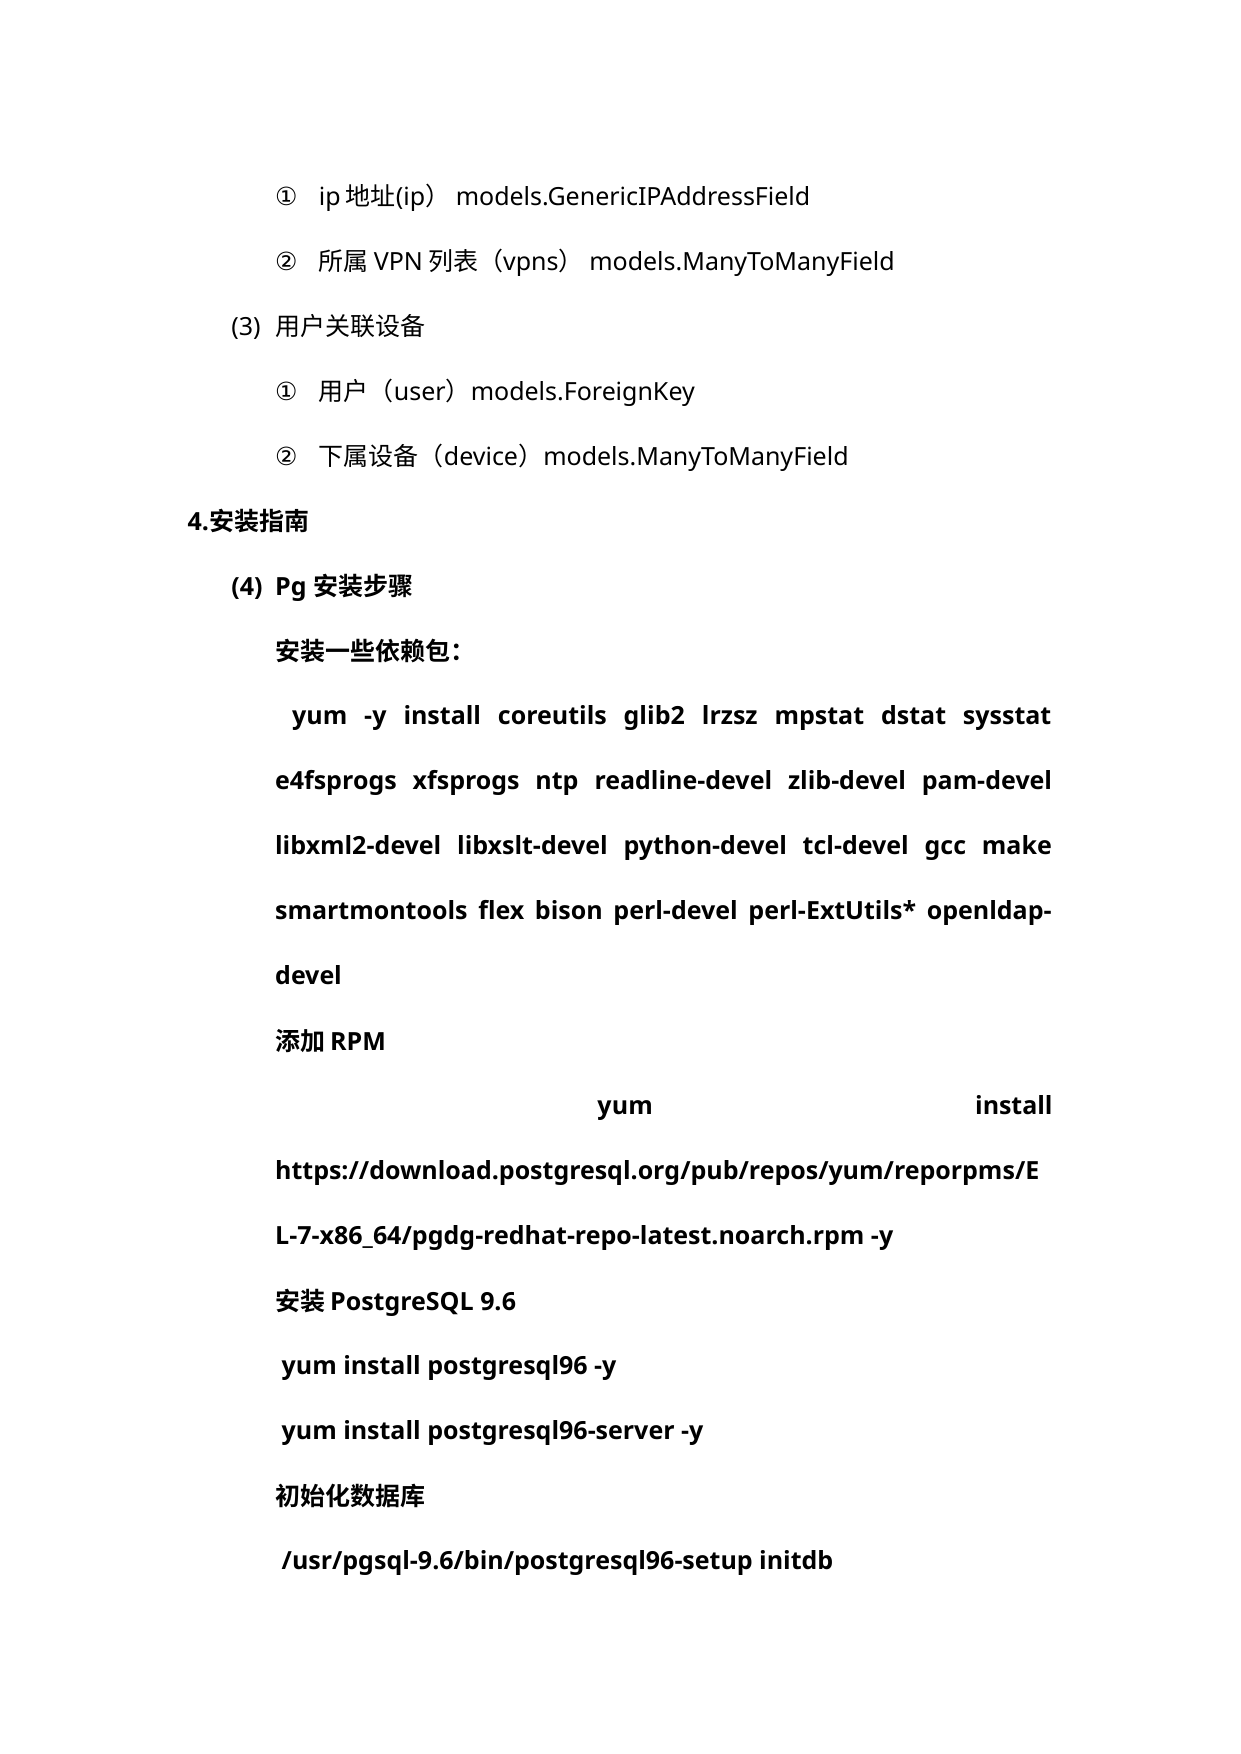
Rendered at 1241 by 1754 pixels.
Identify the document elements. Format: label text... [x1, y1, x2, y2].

list 初始化数据库 [275, 1462, 1053, 1527]
list 安装一些依赖包： [275, 617, 1053, 682]
list 添加RPM [275, 1007, 1053, 1072]
list 安装PostgreSQL 9.6 [275, 1267, 1053, 1332]
list 用户关联设备 [231, 292, 1053, 357]
list yum -y install coreutils glib2 lrzsz mpstat dstat sysstat e4fsprogs xfsprogs ntp readline-devel zlib-devel pam-devel libxml2-devel libxslt-devel python-devel tcl-devel gcc make smartmontools flex bison perl-devel perl-ExtUtils* openldap-devel [275, 682, 1053, 1007]
list Pg 安装步骤 [231, 552, 1053, 617]
list yum install postgresql96 -y [275, 1332, 1053, 1397]
list yum install https://download.postgresql.org/pub/repos/yum/reporpms/EL-7-x86_64/pgdg-redhat-repo-latest.noarch.rpm -y [275, 1072, 1053, 1267]
list /usr/pgsql-9.6/bin/postgresql96-setup initdb [275, 1527, 1053, 1592]
list 用户（user）models.ForeignKey [275, 357, 1053, 422]
list yum install postgresql96-server -y [275, 1397, 1053, 1462]
list 所属VPN列表（vpns） models.ManyToManyField [275, 227, 1053, 292]
list ip地址(ip） models.GenericIPAddressField [275, 162, 1053, 227]
list 下属设备（device）models.ManyToManyField [275, 422, 1053, 487]
list 4.安装指南 [187, 487, 1053, 552]
